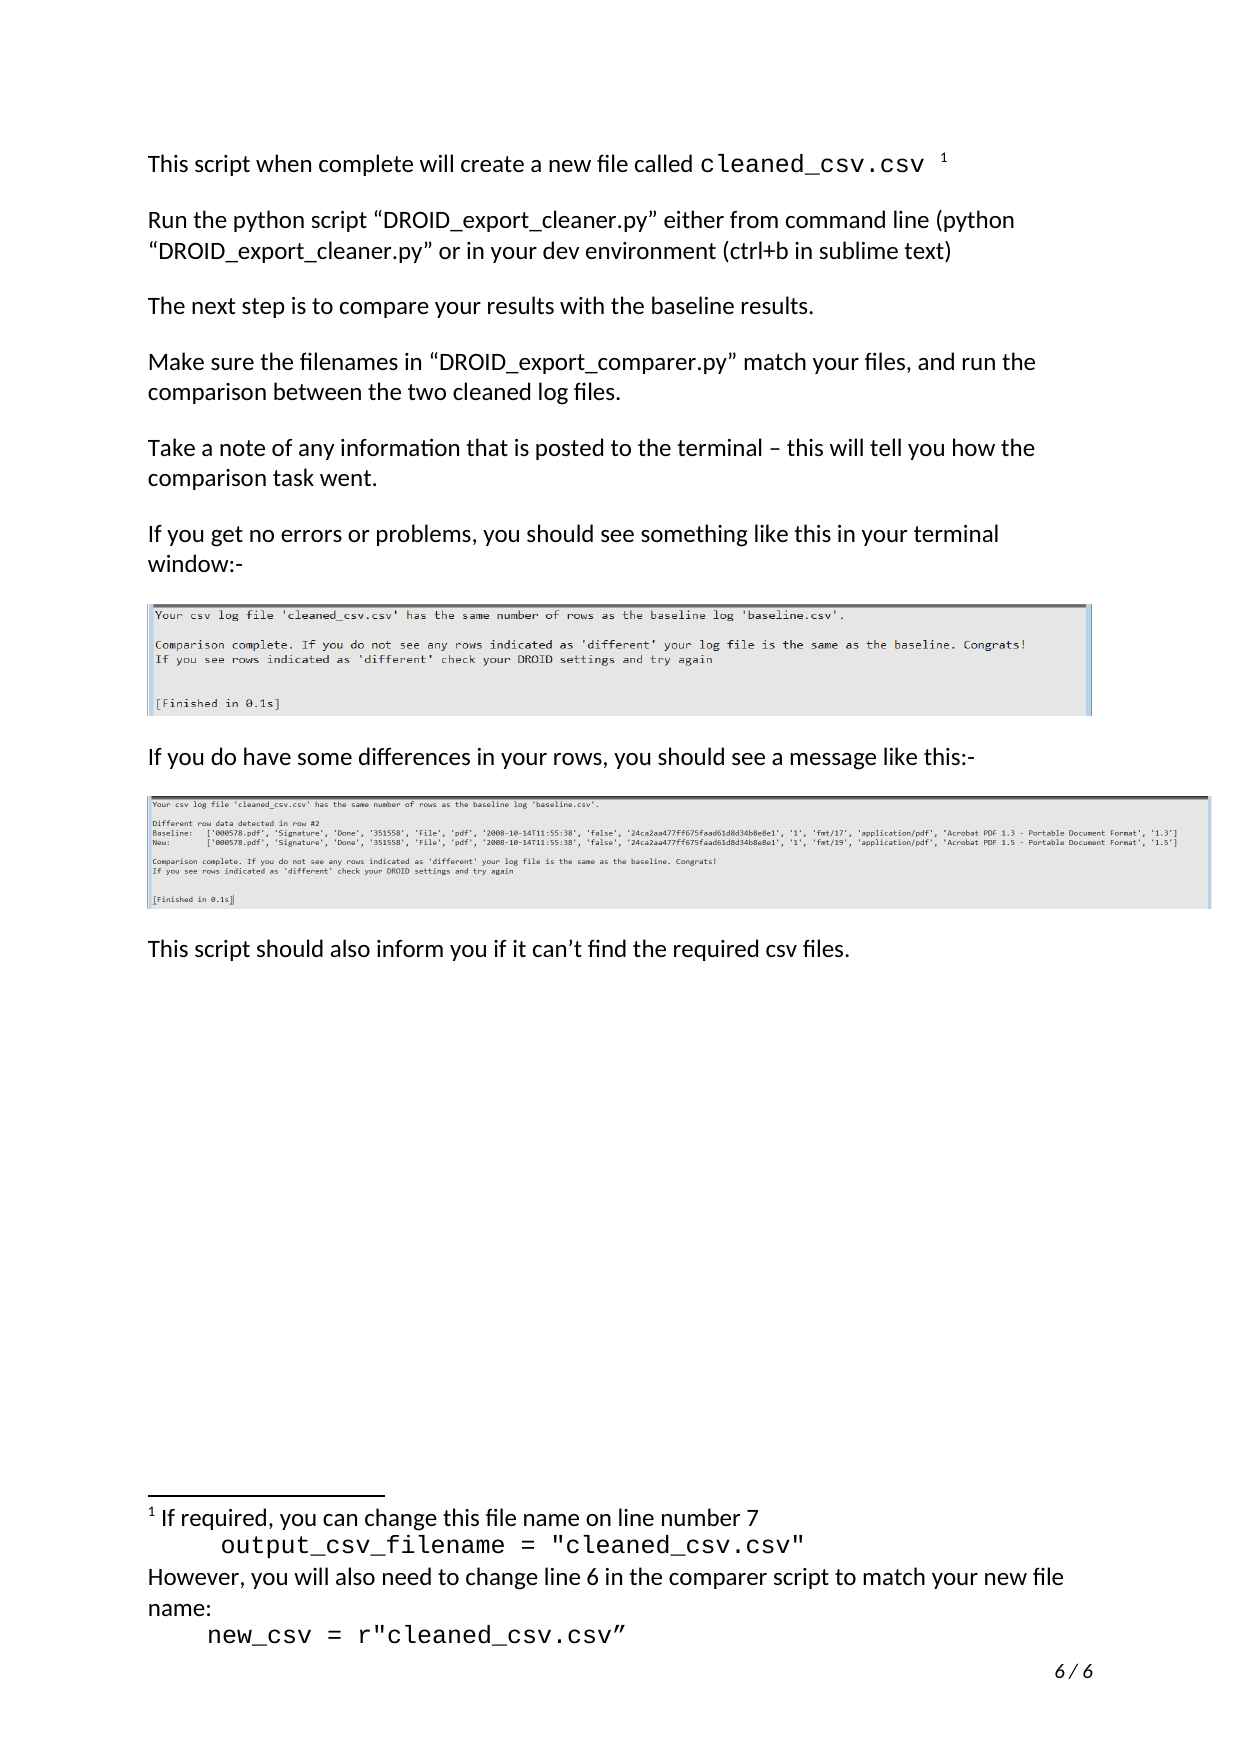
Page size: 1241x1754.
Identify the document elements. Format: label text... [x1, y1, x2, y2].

text Run the python script “DROID_export_cleaner.py” either from command line (python “DROID_export_cleaner.py” or in your dev environment (ctrl+b in sublime text) [148, 204, 1092, 266]
text The next step is to compare your results with the baseline results. [148, 291, 1092, 321]
text Take a note of any information that is posted to the terminal – this will tell you how the comparison task went. [148, 432, 1092, 493]
text If you get no errors or problems, you should see something like this in your terminal window:- [148, 518, 1092, 579]
text If you do have some differences in your rows, you should see a message like this:- [148, 741, 1092, 771]
picture [147, 604, 1092, 716]
text This script should also inform you if it can’t find the required csv files. [148, 933, 1092, 964]
text Make sure the filenames in “DROID_export_comparer.py” match your files, and run the comparison between the two cleaned log files. [148, 346, 1092, 407]
picture [147, 796, 1212, 909]
text This script when complete will create a new file called cleaned_csv.csv [148, 148, 1092, 179]
